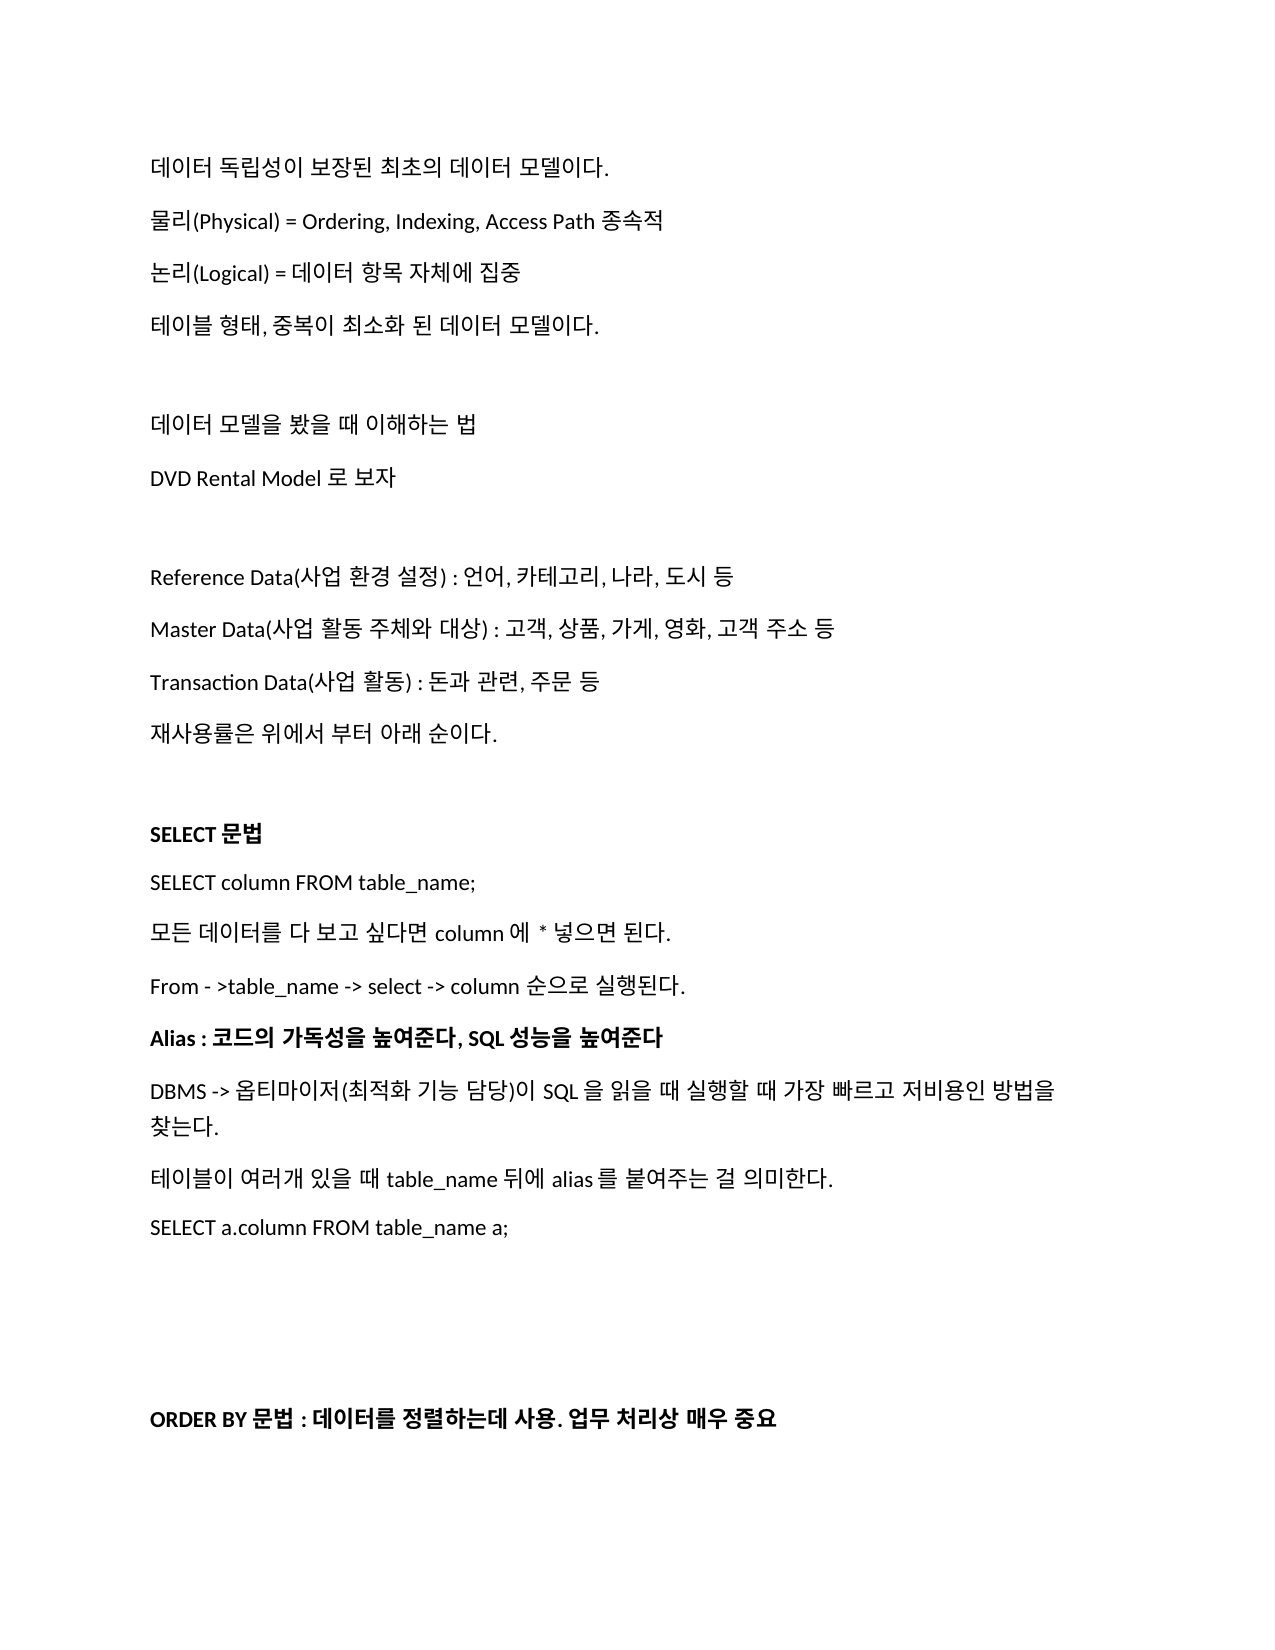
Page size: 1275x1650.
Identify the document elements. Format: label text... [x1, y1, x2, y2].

text Transaction Data(사업 활동) : 돈과 관련, 주문 등 [150, 664, 1125, 697]
text SELECT 문법 [150, 816, 1125, 849]
text 테이블 형태, 중복이 최소화 된 데이터 모델이다. [150, 307, 1125, 341]
text DVD Rental Model 로 보자 [150, 459, 1125, 493]
text 데이터 독립성이 보장된 최초의 데이터 모델이다. [150, 150, 1125, 183]
text 테이블이 여러개 있을 때 table_name 뒤에 alias를 붙여주는 걸 의미한다. [150, 1161, 1125, 1194]
text SELECT column FROM table_name; [150, 868, 1125, 896]
text DBMS -> 옵티마이저(최적화 기능 담당)이 SQL을 읽을 때 실행할 때 가장 빠르고 저비용인 방법을 찾는다. [150, 1072, 1125, 1142]
text 재사용률은 위에서 부터 아래 순이다. [150, 716, 1125, 749]
text From - >table_name -> select -> column 순으로 실행된다. [150, 967, 1125, 1001]
text ORDER BY 문법 : 데이터를 정렬하는데 사용. 업무 처리상 매우 중요 [150, 1401, 1125, 1434]
text 데이터 모델을 봤을 때 이해하는 법 [150, 407, 1125, 440]
text 모든 데이터를 다 보고 싶다면 column 에 * 넣으면 된다. [150, 915, 1125, 948]
text 물리(Physical) = Ordering, Indexing, Access Path 종속적 [150, 202, 1125, 236]
text 논리(Logical) = 데이터 항목 자체에 집중 [150, 255, 1125, 288]
text Reference Data(사업 환경 설정) : 언어, 카테고리, 나라, 도시 등 [150, 559, 1125, 592]
text Master Data(사업 활동 주체와 대상) : 고객, 상품, 가게, 영화, 고객 주소 등 [150, 611, 1125, 644]
text Alias : 코드의 가독성을 높여준다, SQL 성능을 높여준다 [150, 1020, 1125, 1053]
text SELECT a.column FROM table_name a; [150, 1213, 1125, 1241]
